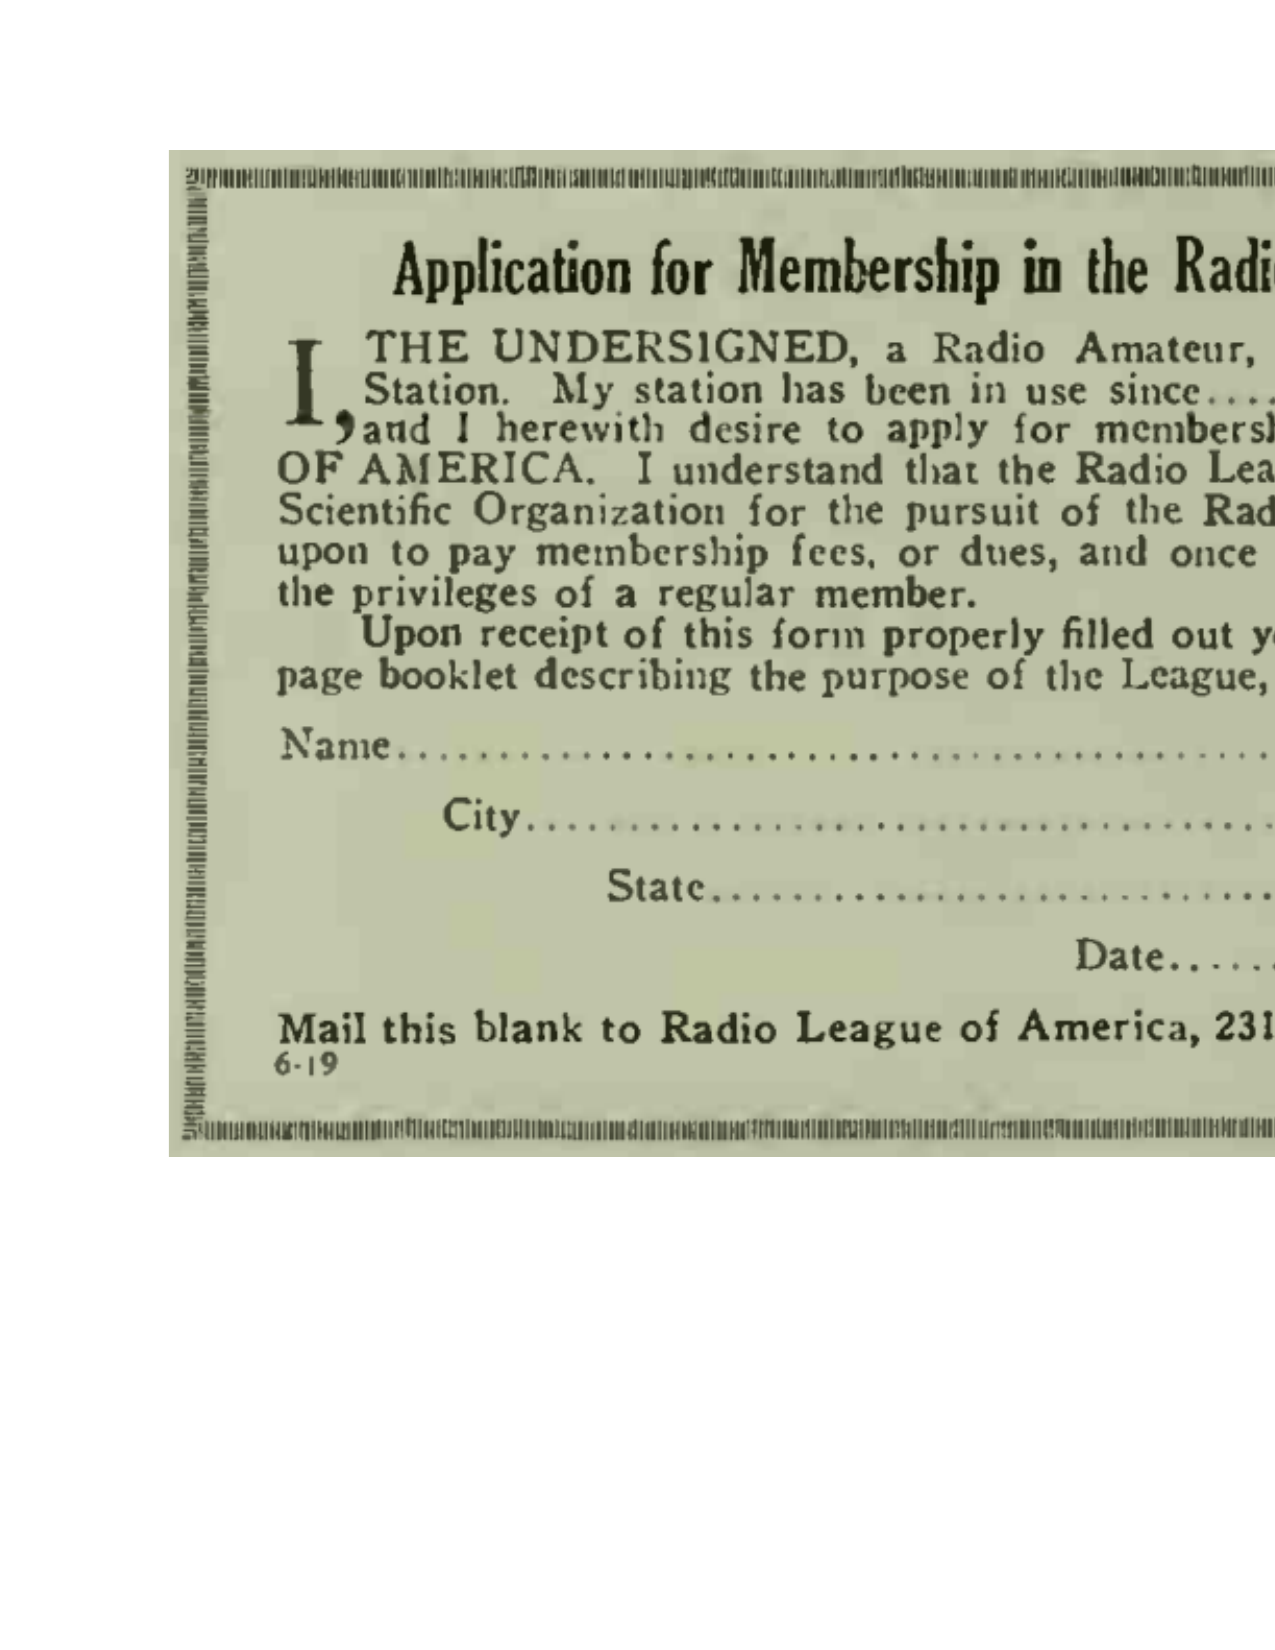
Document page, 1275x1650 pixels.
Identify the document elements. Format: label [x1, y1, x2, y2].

picture [168, 150, 1275, 1157]
